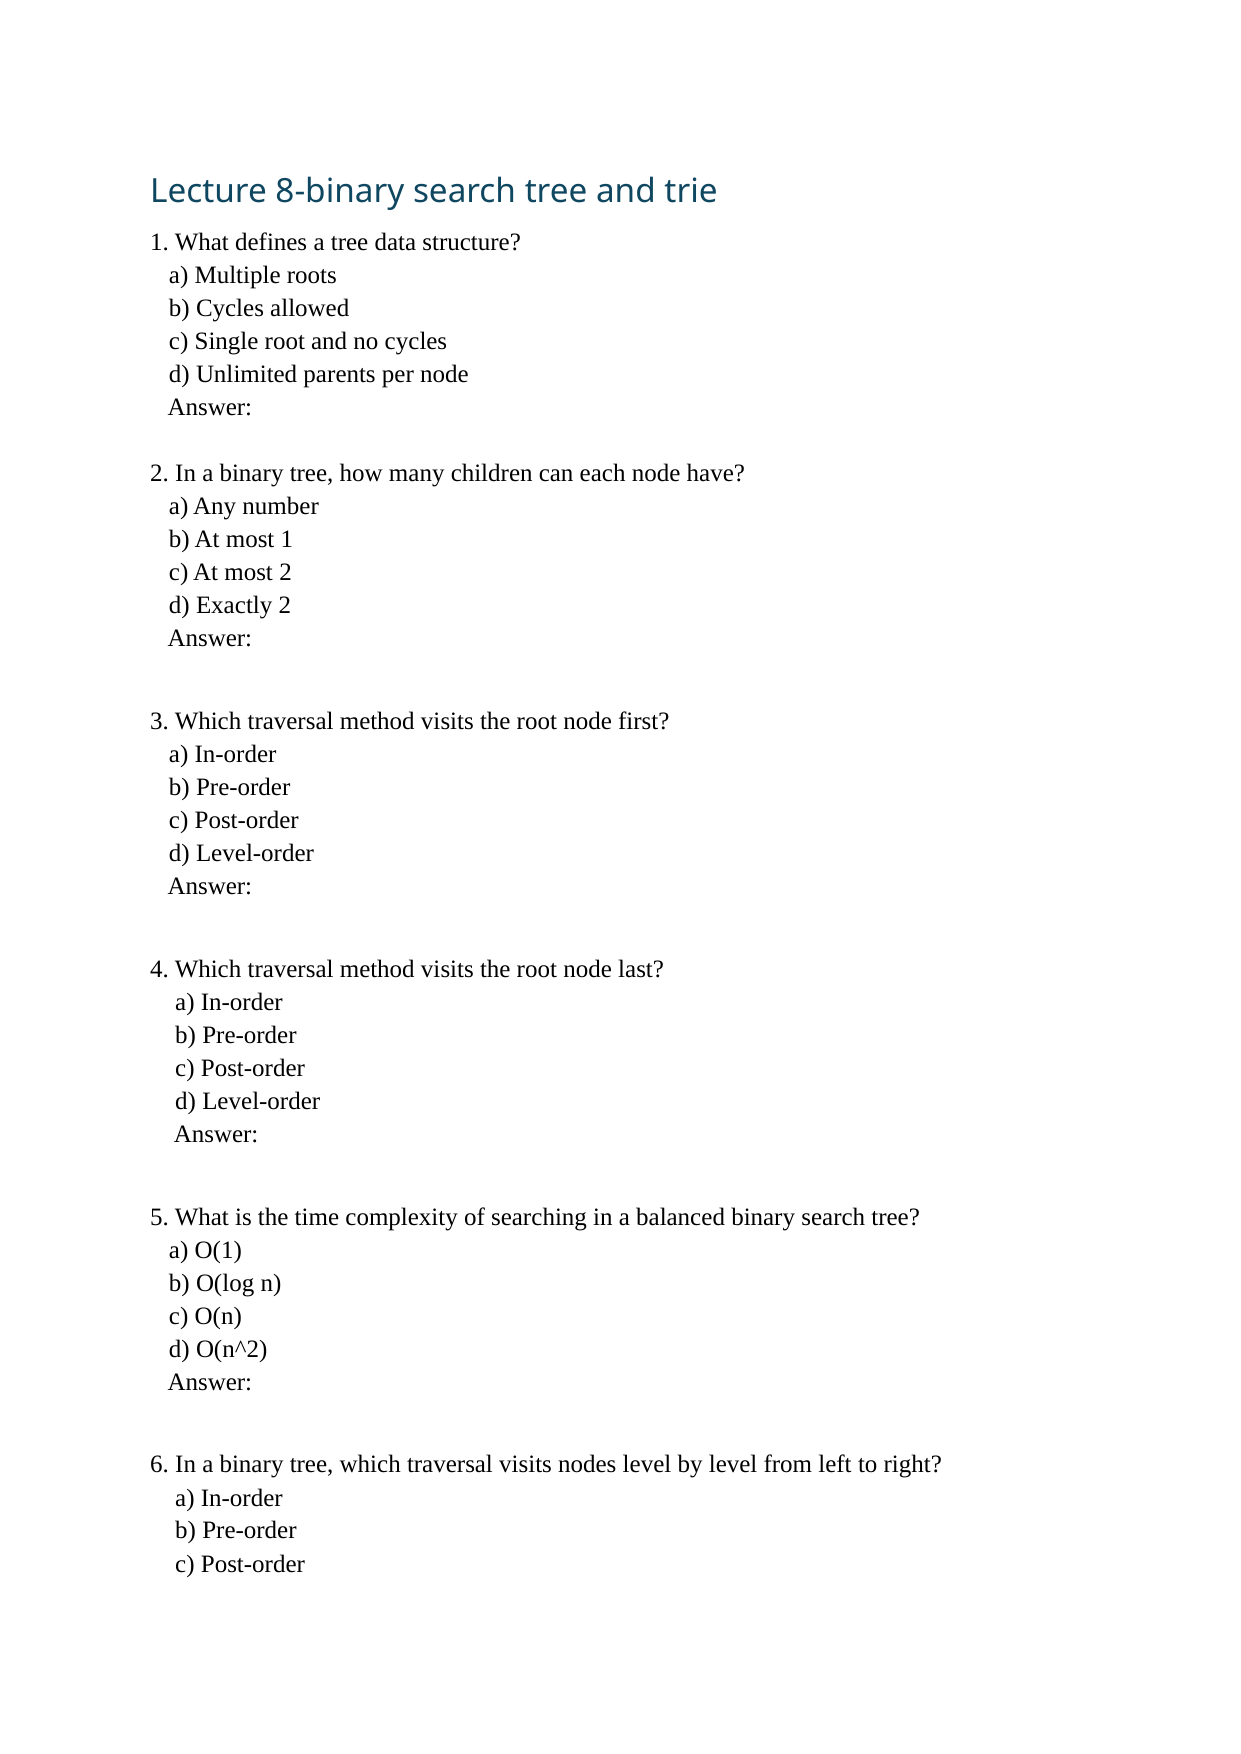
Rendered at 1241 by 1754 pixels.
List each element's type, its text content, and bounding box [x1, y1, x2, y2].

subtitle Lecture 8-binary search tree and trie [150, 167, 1090, 212]
text Answer: [150, 1119, 1090, 1148]
text d) Level-order [150, 838, 1090, 867]
text a) In-order [150, 987, 1090, 1016]
text b) Pre-order [150, 1516, 1090, 1544]
text 1. What defines a tree data structure? [150, 227, 1090, 256]
text a) In-order [150, 1483, 1090, 1511]
text a) Multiple roots [150, 260, 1090, 289]
text d) Unlimited parents per node [150, 359, 1090, 388]
text 5. What is the time complexity of searching in a balanced binary search tree? [150, 1202, 1090, 1231]
text 6. In a binary tree, which traversal visits nodes level by level from left to right? [150, 1449, 1090, 1478]
text b) O(log n) [150, 1268, 1090, 1297]
text c) Post-order [150, 1053, 1090, 1082]
text Answer: [150, 1367, 1090, 1396]
text 2. In a binary tree, how many children can each node have? [150, 458, 1090, 487]
text b) Cycles allowed [150, 293, 1090, 322]
text d) Exactly 2 [150, 590, 1090, 619]
text Answer: [150, 392, 1090, 421]
text 3. Which traversal method visits the root node first? [150, 706, 1090, 735]
text a) O(1) [150, 1235, 1090, 1263]
text c) Single root and no cycles [150, 326, 1090, 355]
text c) O(n) [150, 1301, 1090, 1329]
text a) Any number [150, 491, 1090, 520]
text b) Pre-order [150, 772, 1090, 801]
text 4. Which traversal method visits the root node last? [150, 954, 1090, 983]
text b) Pre-order [150, 1020, 1090, 1049]
text d) Level-order [150, 1086, 1090, 1115]
text a) In-order [150, 739, 1090, 768]
text d) O(n^2) [150, 1334, 1090, 1363]
text Answer: [150, 623, 1090, 652]
text c) At most 2 [150, 557, 1090, 586]
text c) Post-order [150, 805, 1090, 834]
text c) Post-order [150, 1549, 1090, 1577]
text Answer: [150, 871, 1090, 900]
text b) At most 1 [150, 524, 1090, 553]
